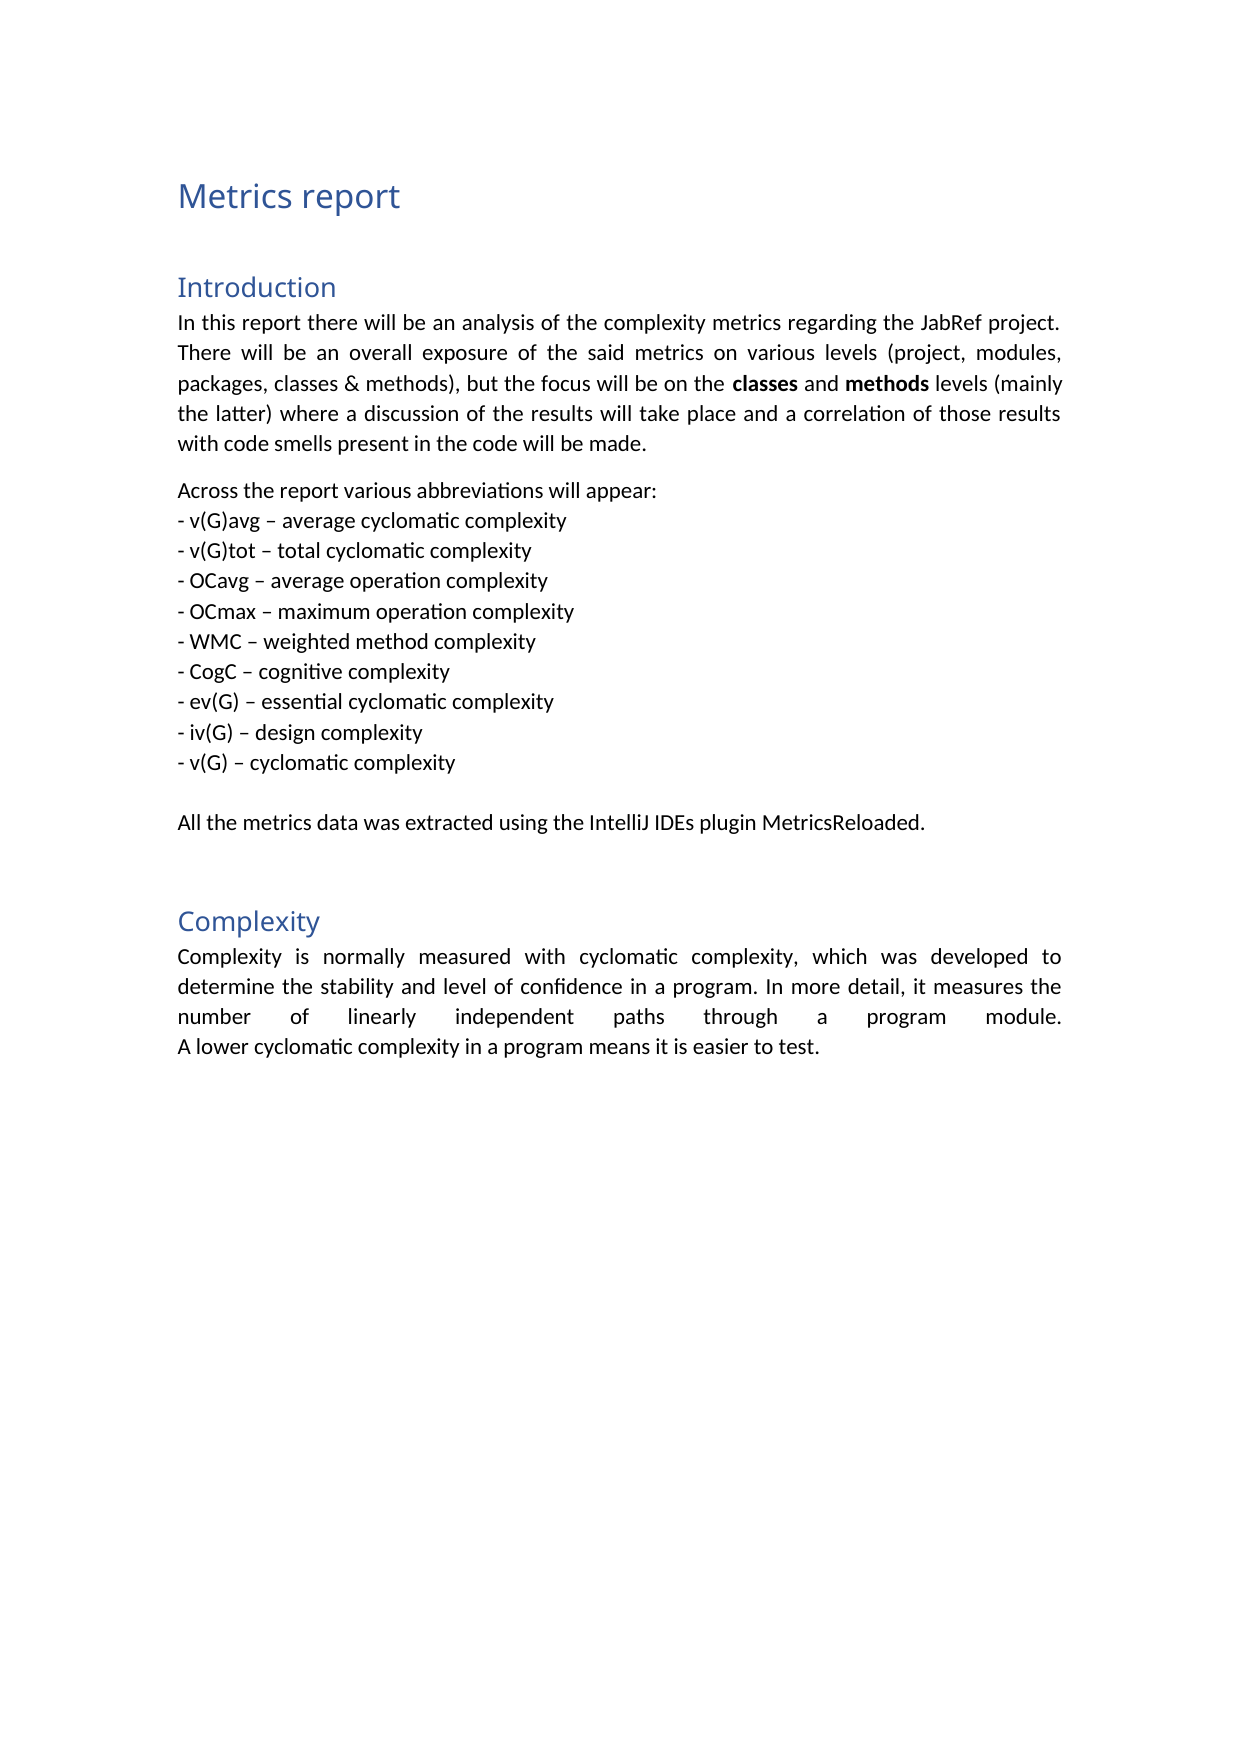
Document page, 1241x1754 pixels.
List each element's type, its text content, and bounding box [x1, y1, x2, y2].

text Across the report various abbreviations will appear: [177, 476, 1063, 504]
text - CogC – cognitive complexity [177, 657, 1063, 685]
text In this report there will be an analysis of the complexity metrics regarding the JabRef project. There will be an overall exposure of the said metrics on various levels (project, modules, packages, classes & methods), but the focus will be on the classes and methods levels (mainly the latter) where a discussion of the results will take place and a correlation of those results with code smells present in the code will be made. [177, 308, 1063, 457]
subtitle Introduction [177, 268, 1063, 305]
text - v(G)avg – average cyclomatic complexity [177, 506, 1063, 534]
text All the metrics data was extracted using the IntelliJ IDEs plugin MetricsReloaded. [177, 808, 1063, 836]
subtitle Complexity [177, 902, 1063, 939]
text - OCmax – maximum operation complexity [177, 597, 1063, 625]
subtitle Metrics report [177, 173, 1063, 218]
text - v(G) – cyclomatic complexity [177, 748, 1063, 776]
text Complexity is normally measured with cyclomatic complexity, which was developed to determine the stability and level of confidence in a program. In more detail, it measures the number of linearly independent paths through a program module. A lower cyclomatic complexity in a program means it is easier to test. [177, 942, 1063, 1060]
text - OCavg – average operation complexity [177, 567, 1063, 594]
text - iv(G) – design complexity [177, 718, 1063, 746]
text - v(G)tot – total cyclomatic complexity [177, 536, 1063, 564]
text - ev(G) – essential cyclomatic complexity [177, 687, 1063, 715]
text - WMC – weighted method complexity [177, 627, 1063, 655]
